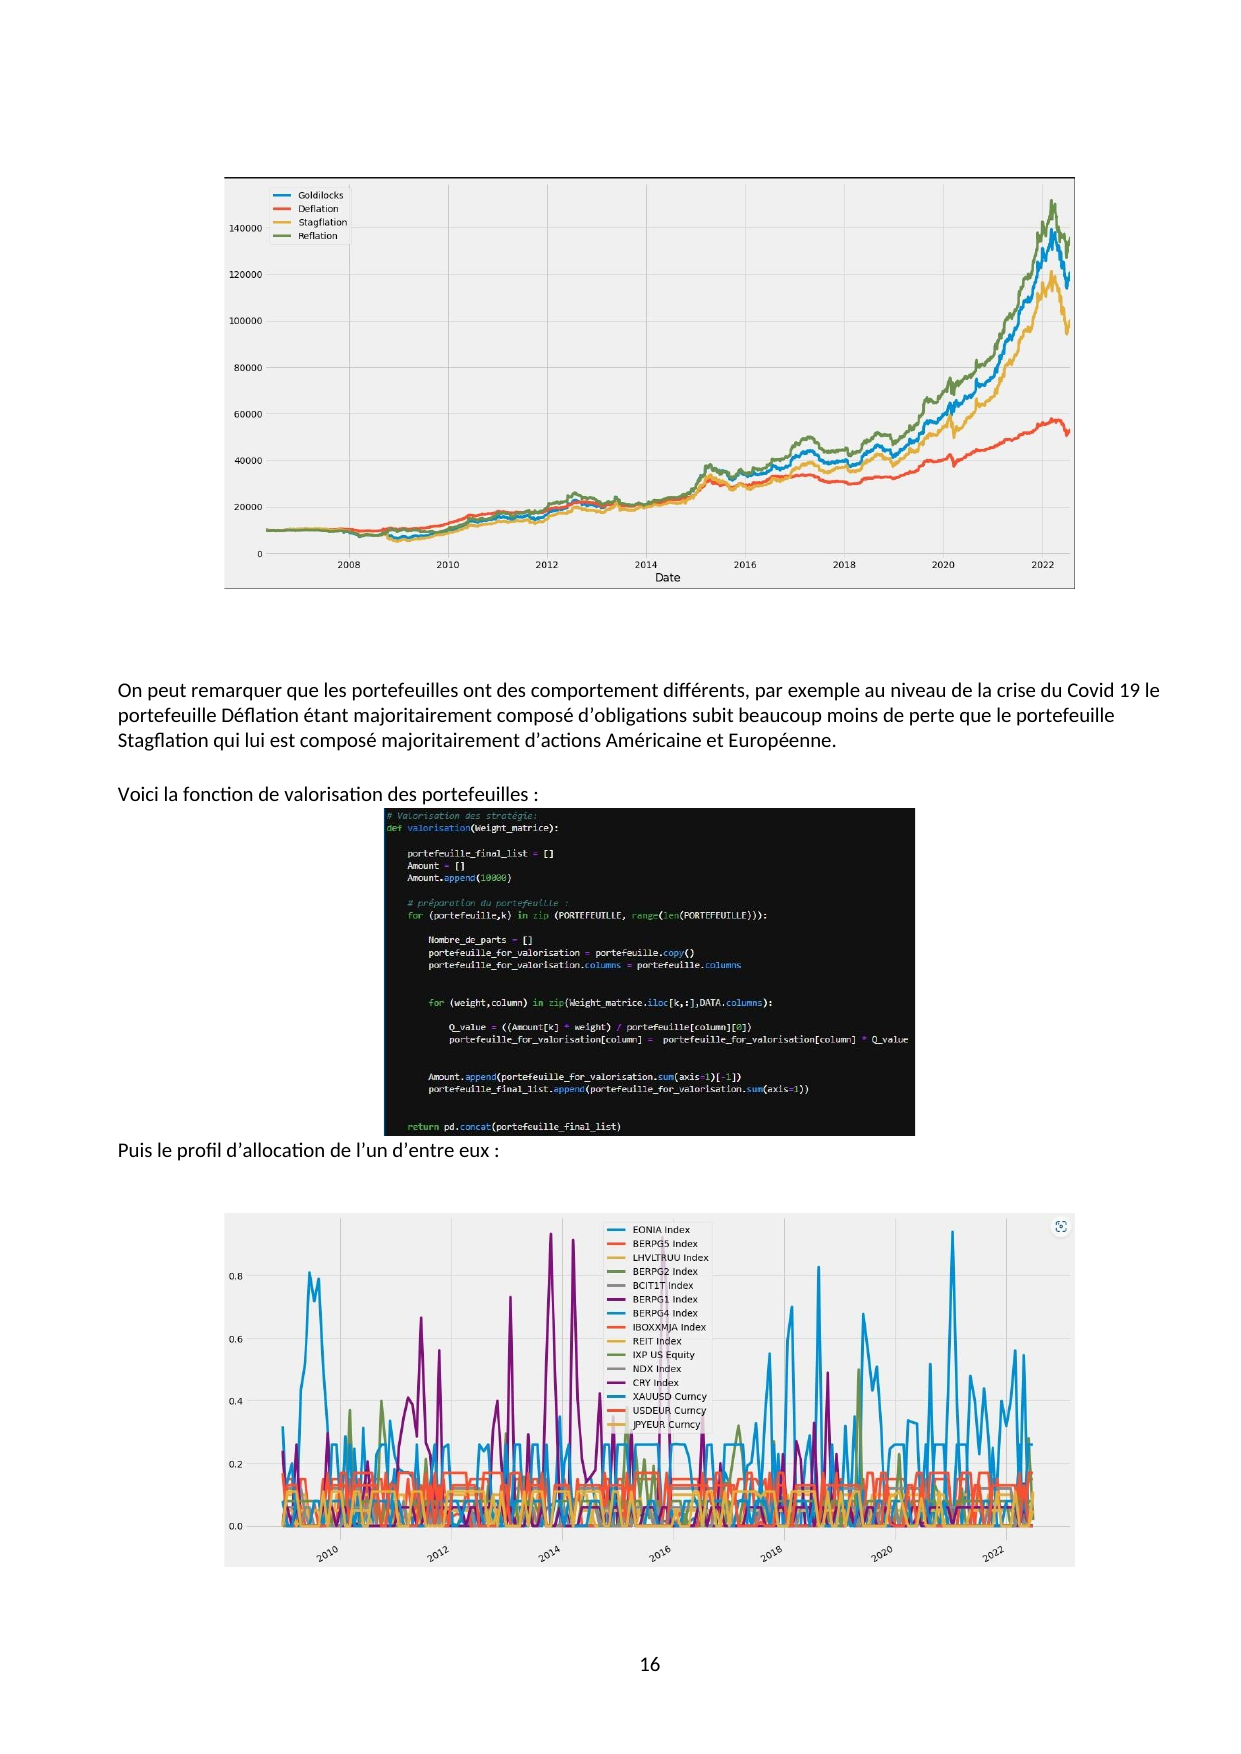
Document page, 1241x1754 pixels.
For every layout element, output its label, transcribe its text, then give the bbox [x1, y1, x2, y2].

picture [224, 1213, 1075, 1567]
text Voici la fonction de valorisation des portefeuilles : [118, 782, 1186, 807]
text Puis le profil d’allocation de l’un d’entre eux : [118, 1137, 1186, 1162]
text On peut remarquer que les portefeuilles ont des comportement différents, par exemple au niveau de la crise du Covid 19 le portefeuille Déflation étant majoritairement composé d’obligations subit beaucoup moins de perte que le portefeuille Stagflation qui lui est composé majoritairement d’actions Américaine et Européenne. [118, 677, 1186, 753]
picture [224, 177, 1075, 589]
picture [383, 808, 916, 1136]
